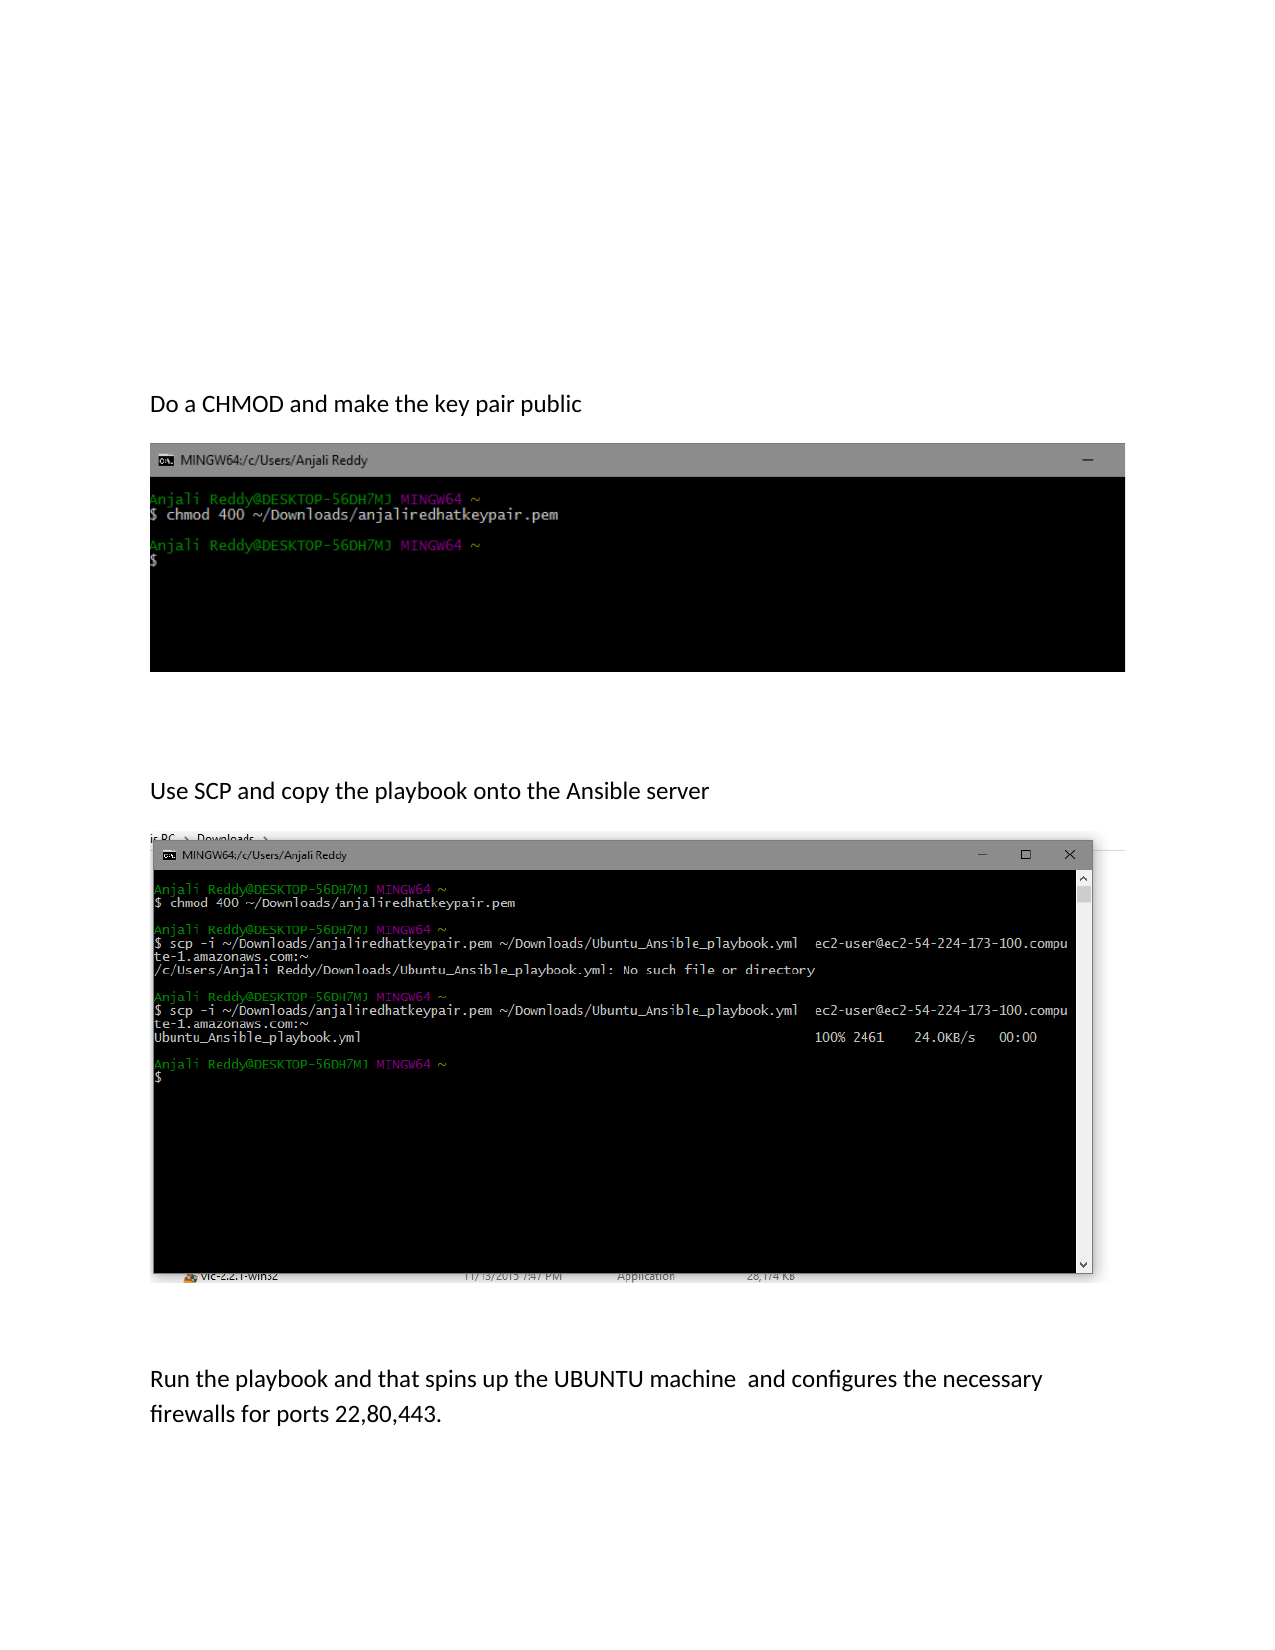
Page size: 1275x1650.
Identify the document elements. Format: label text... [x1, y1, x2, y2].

text Use SCP and copy the playbook onto the Ansible server [150, 775, 1125, 806]
picture [150, 443, 1125, 672]
text Do a CHMOD and make the key pair public [150, 388, 1125, 418]
picture [150, 831, 1125, 1283]
text Run the playbook and that spins up the UBUNTU machine and configures the necessary firewalls for ports 22,80,443. [150, 1363, 1125, 1429]
